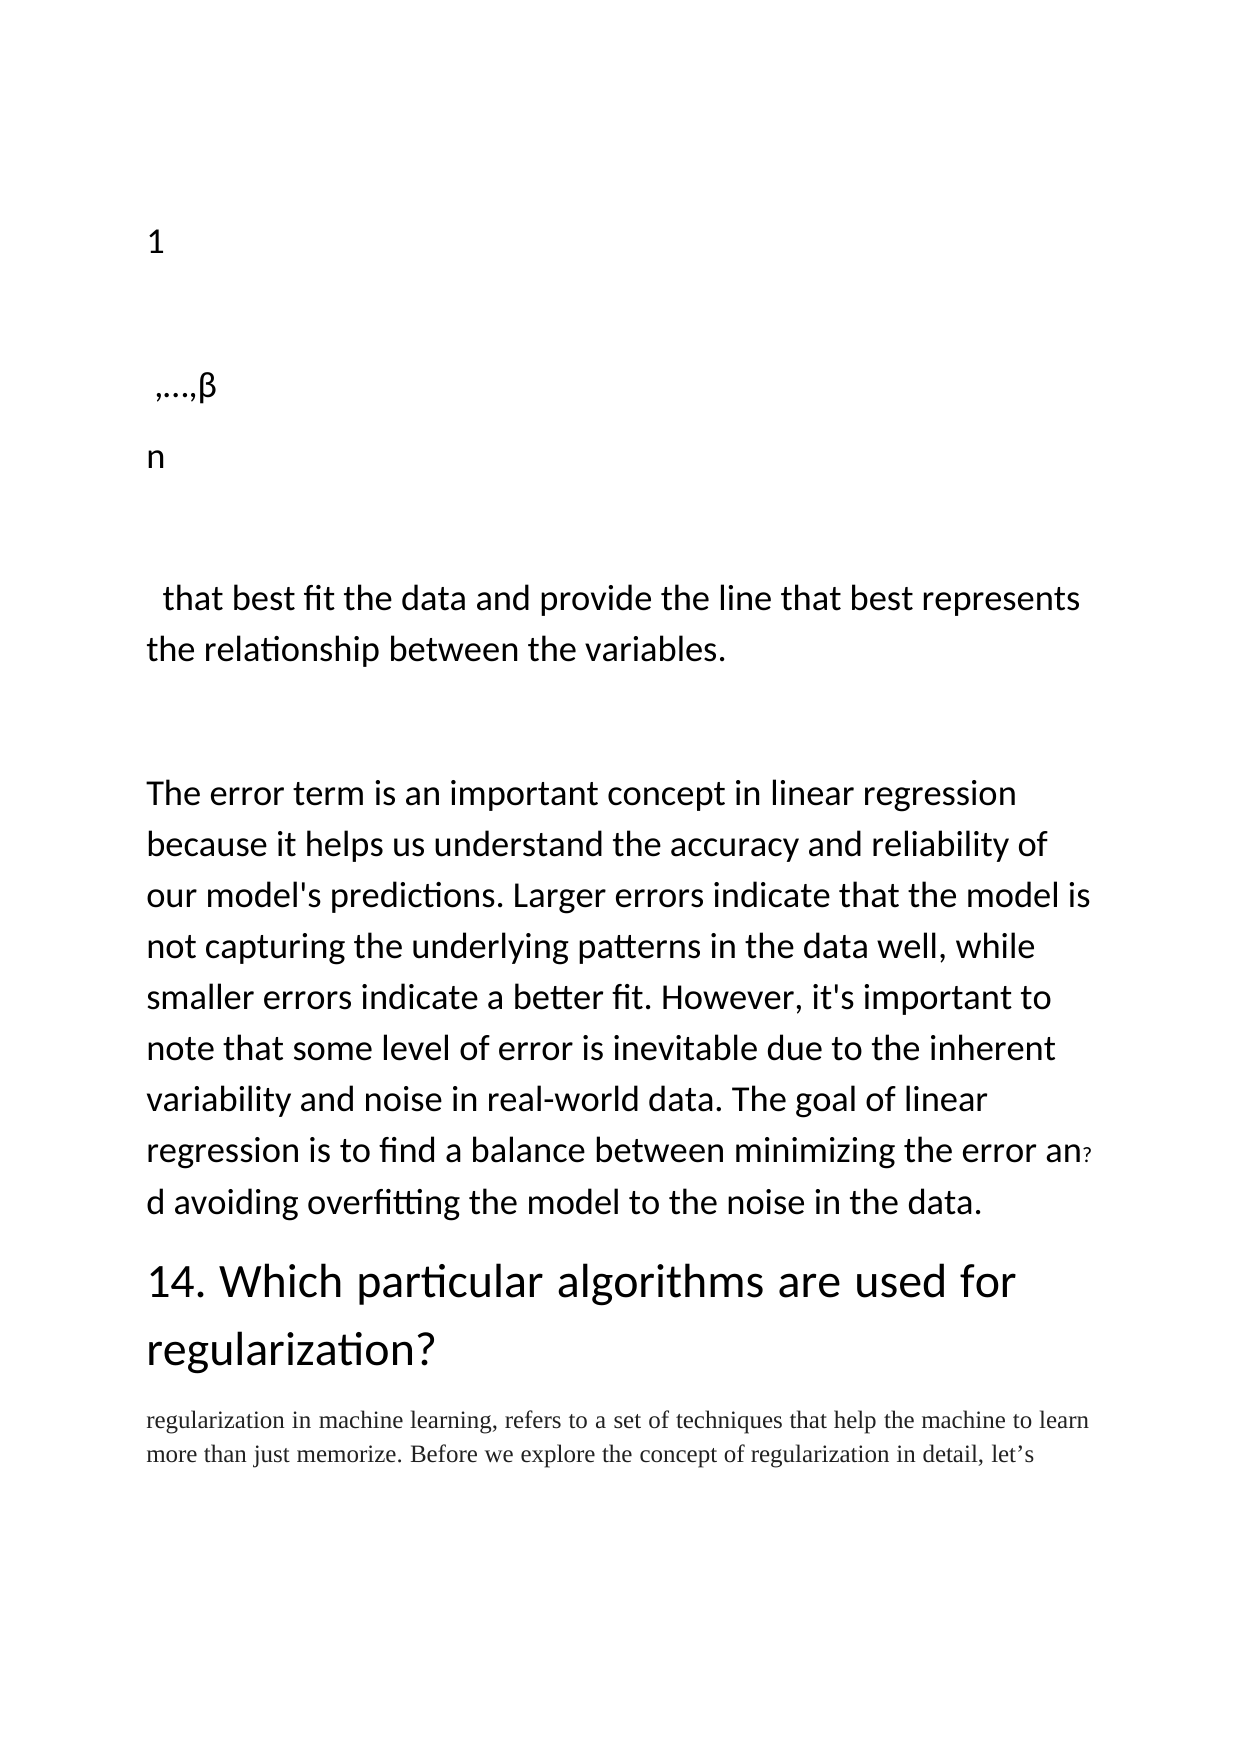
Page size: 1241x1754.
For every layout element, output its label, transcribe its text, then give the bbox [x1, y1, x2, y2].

text regularization in machine learning, refers to a set of techniques that help the machine to learn more than just memorize. Before we explore the concept of regularization in detail, let’s [146, 1406, 1096, 1468]
text ,…,β n [146, 362, 219, 477]
text 14. Which particular algorithms are used for regularization? [146, 1251, 1018, 1377]
text that best fit the data and provide the line that best represents the relationship between the variables. [146, 575, 1083, 671]
text The error term is an important concept in linear regression because it helps us understand the accuracy and reliability of our model's predictions. Larger errors indicate that the model is not capturing the underlying patterns in the data well, while smaller errors indicate a better fit. However, it's important to note that some level of error is inevitable due to the inherent variability and noise in real-world data. The goal of linear regression is to find a balance between minimizing the error an? d avoiding overfitting the model to the noise in the data. [146, 769, 1093, 1223]
text 1 [146, 218, 1240, 263]
